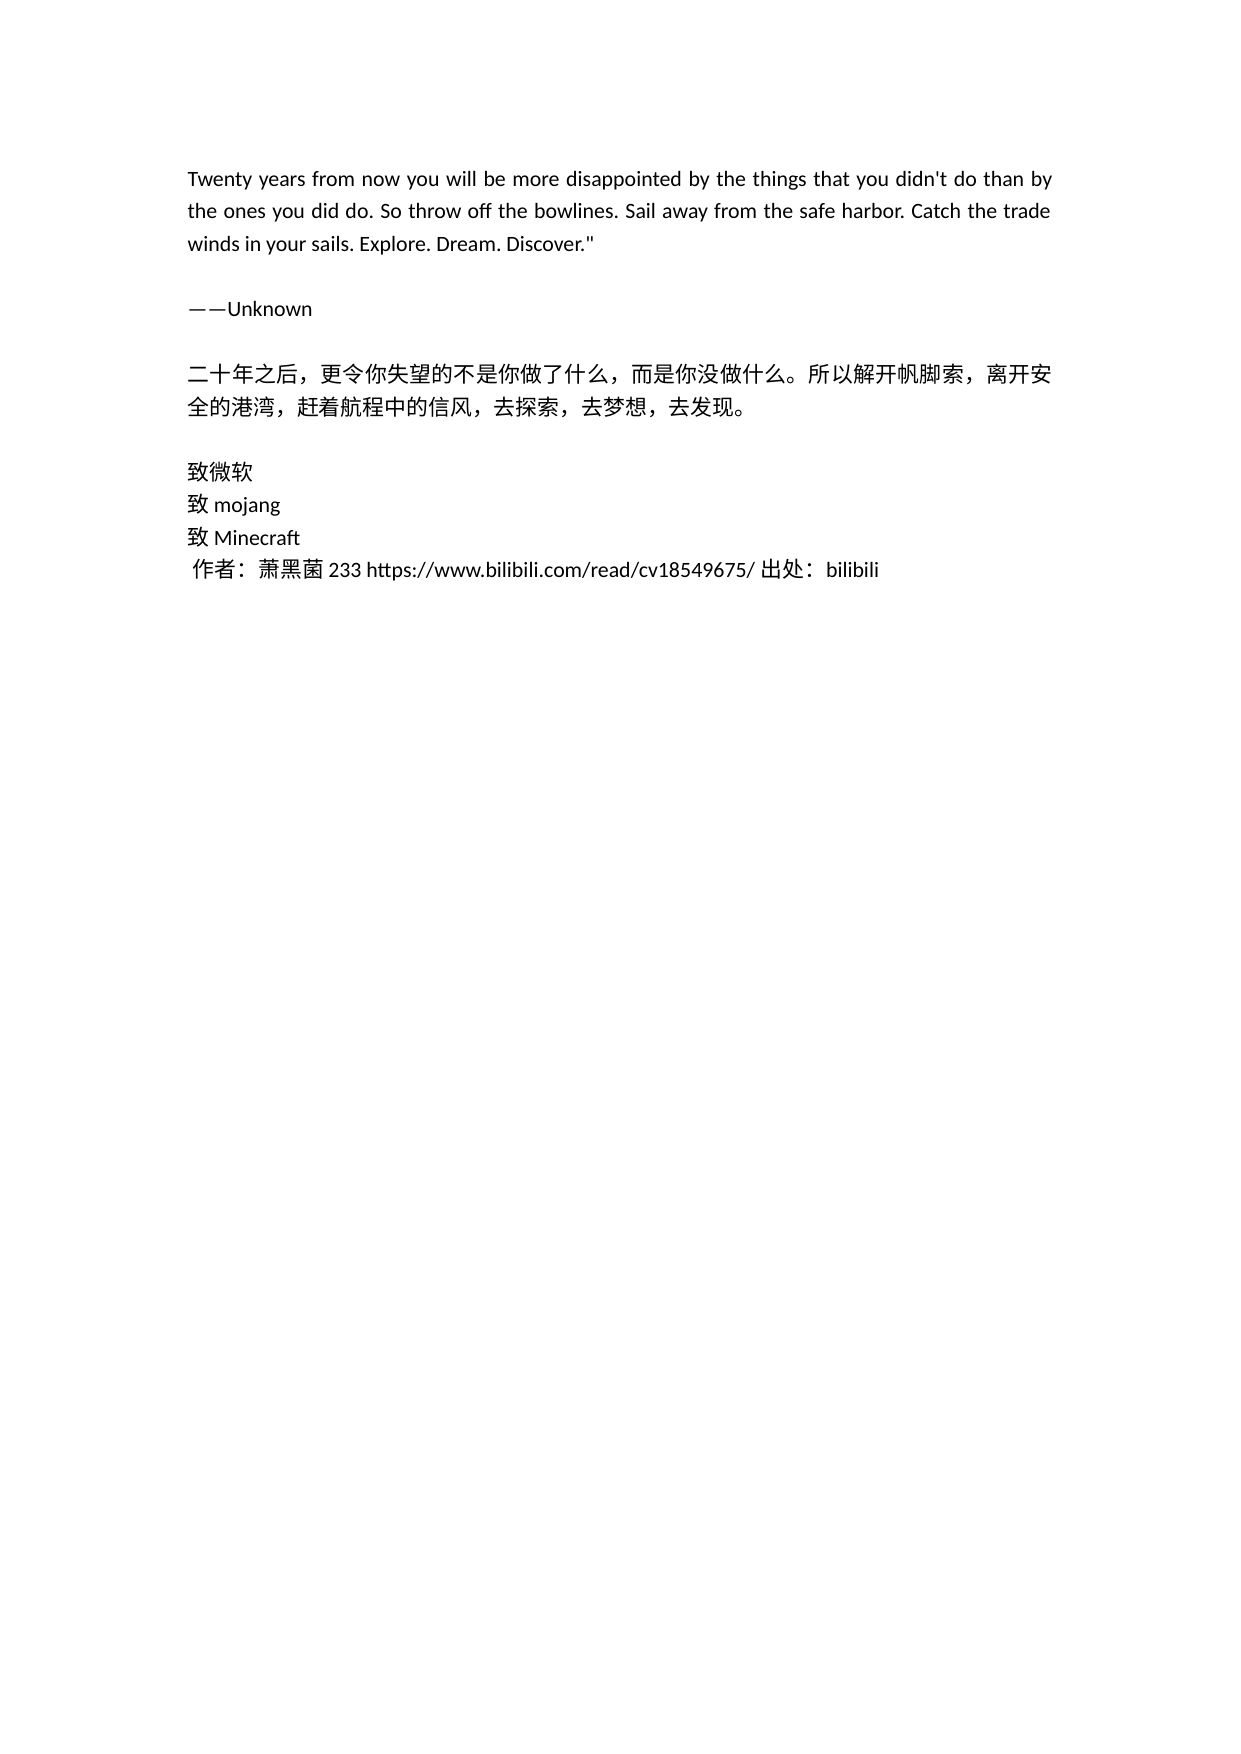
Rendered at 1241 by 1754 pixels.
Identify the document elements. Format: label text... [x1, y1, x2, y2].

text 致mojang [187, 487, 1053, 519]
text 致Minecraft [187, 519, 1053, 552]
text Twenty years from now you will be more disappointed by the things that you didn't do than by the ones you did do. So throw off the bowlines. Sail away from the safe harbor. Catch the trade winds in your sails. Explore. Dream. Discover." [187, 162, 1053, 259]
text 致微软 [187, 454, 1053, 487]
text 二十年之后，更令你失望的不是你做了什么，而是你没做什么。所以解开帆脚索，离开安全的港湾，赶着航程中的信风，去探索，去梦想，去发现。 [187, 357, 1053, 422]
text 作者：萧黑菌233 https://www.bilibili.com/read/cv18549675/ 出处：bilibili [187, 552, 1053, 584]
text ——Unknown [187, 292, 1053, 324]
